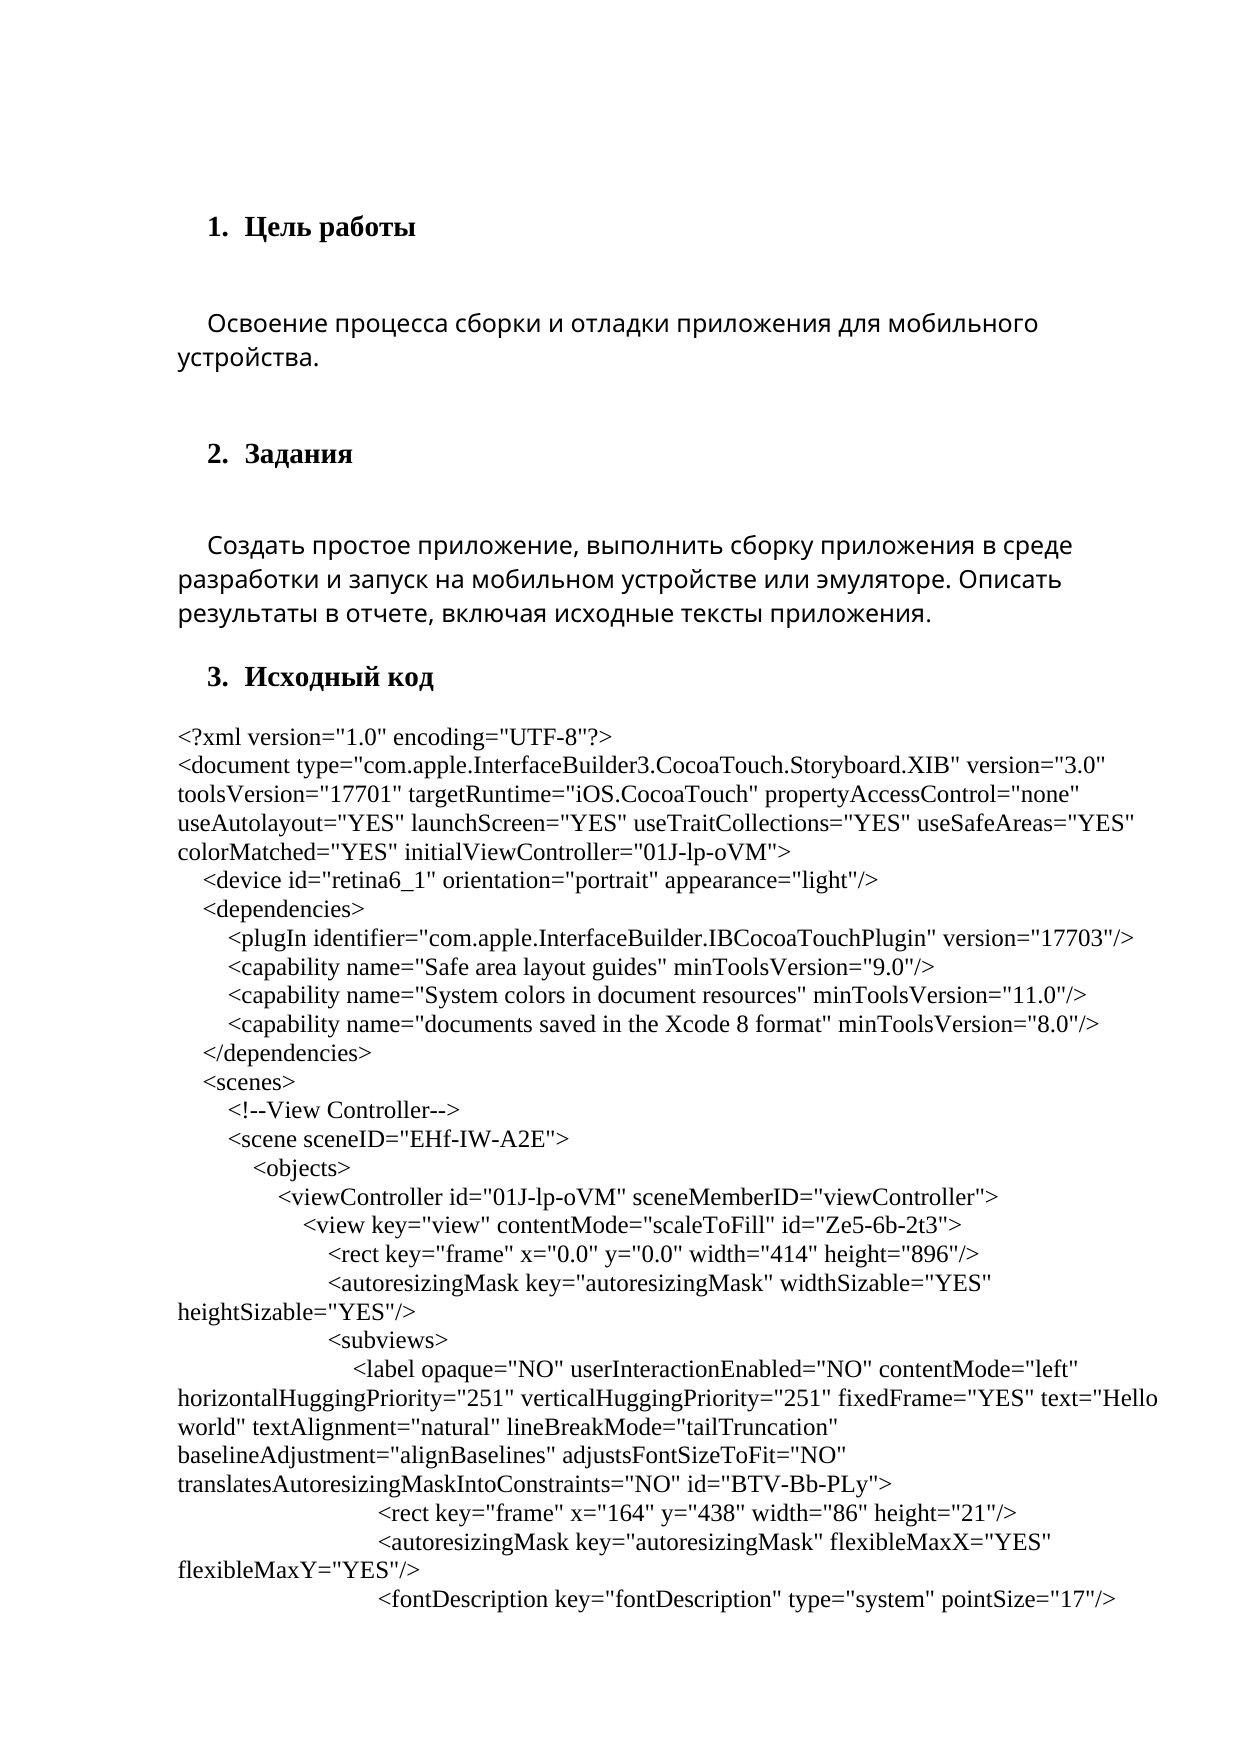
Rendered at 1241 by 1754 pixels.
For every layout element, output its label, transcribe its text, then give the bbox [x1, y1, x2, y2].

text <capability name="documents saved in the Xcode 8 format" minToolsVersion="8.0"/> [177, 1009, 1181, 1038]
text <capability name="System colors in document resources" minToolsVersion="11.0"/> [177, 981, 1181, 1009]
text <device id="retina6_1" orientation="portrait" appearance="light"/> [177, 866, 1181, 894]
text Освоение процесса сборки и отладки приложения для мобильного устройства. [177, 305, 1181, 373]
text <plugIn identifier="com.apple.InterfaceBuilder.IBCocoaTouchPlugin" version="17703"/> [177, 923, 1181, 952]
text </dependencies> [177, 1038, 1181, 1067]
text <capability name="Safe area layout guides" minToolsVersion="9.0"/> [177, 952, 1181, 981]
text <label opaque="NO" userInteractionEnabled="NO" contentMode="left" horizontalHuggingPriority="251" verticalHuggingPriority="251" fixedFrame="YES" text="Hello world" textAlignment="natural" lineBreakMode="tailTruncation" baselineAdjustment="alignBaselines" adjustsFontSizeToFit="NO" translatesAutoresizingMaskIntoConstraints="NO" id="BTV-Bb-PLy"> [177, 1354, 1181, 1498]
text <view key="view" contentMode="scaleToFill" id="Ze5-6b-2t3"> [177, 1211, 1181, 1239]
text <objects> [177, 1153, 1181, 1182]
list Задания [207, 436, 1181, 470]
list Исходный код [207, 659, 1181, 693]
text <viewController id="01J-lp-oVM" sceneMemberID="viewController"> [177, 1182, 1181, 1211]
text <autoresizingMask key="autoresizingMask" widthSizable="YES" heightSizable="YES"/> [177, 1268, 1181, 1326]
text <rect key="frame" x="0.0" y="0.0" width="414" height="896"/> [177, 1239, 1181, 1268]
text <subviews> [177, 1326, 1181, 1354]
text Создать простое приложение, выполнить сборку приложения в среде разработки и запуск на мобильном устройстве или эмуляторе. Описать результаты в отчете, включая исходные тексты приложения. [177, 528, 1181, 630]
text <fontDescription key="fontDescription" type="system" pointSize="17"/> [177, 1584, 1181, 1613]
text <document type="com.apple.InterfaceBuilder3.CocoaTouch.Storyboard.XIB" version="3.0" toolsVersion="17701" targetRuntime="iOS.CocoaTouch" propertyAccessControl="none" useAutolayout="YES" launchScreen="YES" useTraitCollections="YES" useSafeAreas="YES" colorMatched="YES" initialViewController="01J-lp-oVM"> [177, 751, 1181, 866]
text <dependencies> [177, 894, 1181, 923]
text <!--View Controller--> [177, 1096, 1181, 1124]
list Цель работы [207, 209, 1181, 243]
text <autoresizingMask key="autoresizingMask" flexibleMaxX="YES" flexibleMaxY="YES"/> [177, 1527, 1181, 1584]
text <rect key="frame" x="164" y="438" width="86" height="21"/> [177, 1498, 1181, 1527]
text <?xml version="1.0" encoding="UTF-8"?> [177, 722, 1181, 751]
text <scenes> [177, 1067, 1181, 1096]
text <scene sceneID="EHf-IW-A2E"> [177, 1124, 1181, 1153]
